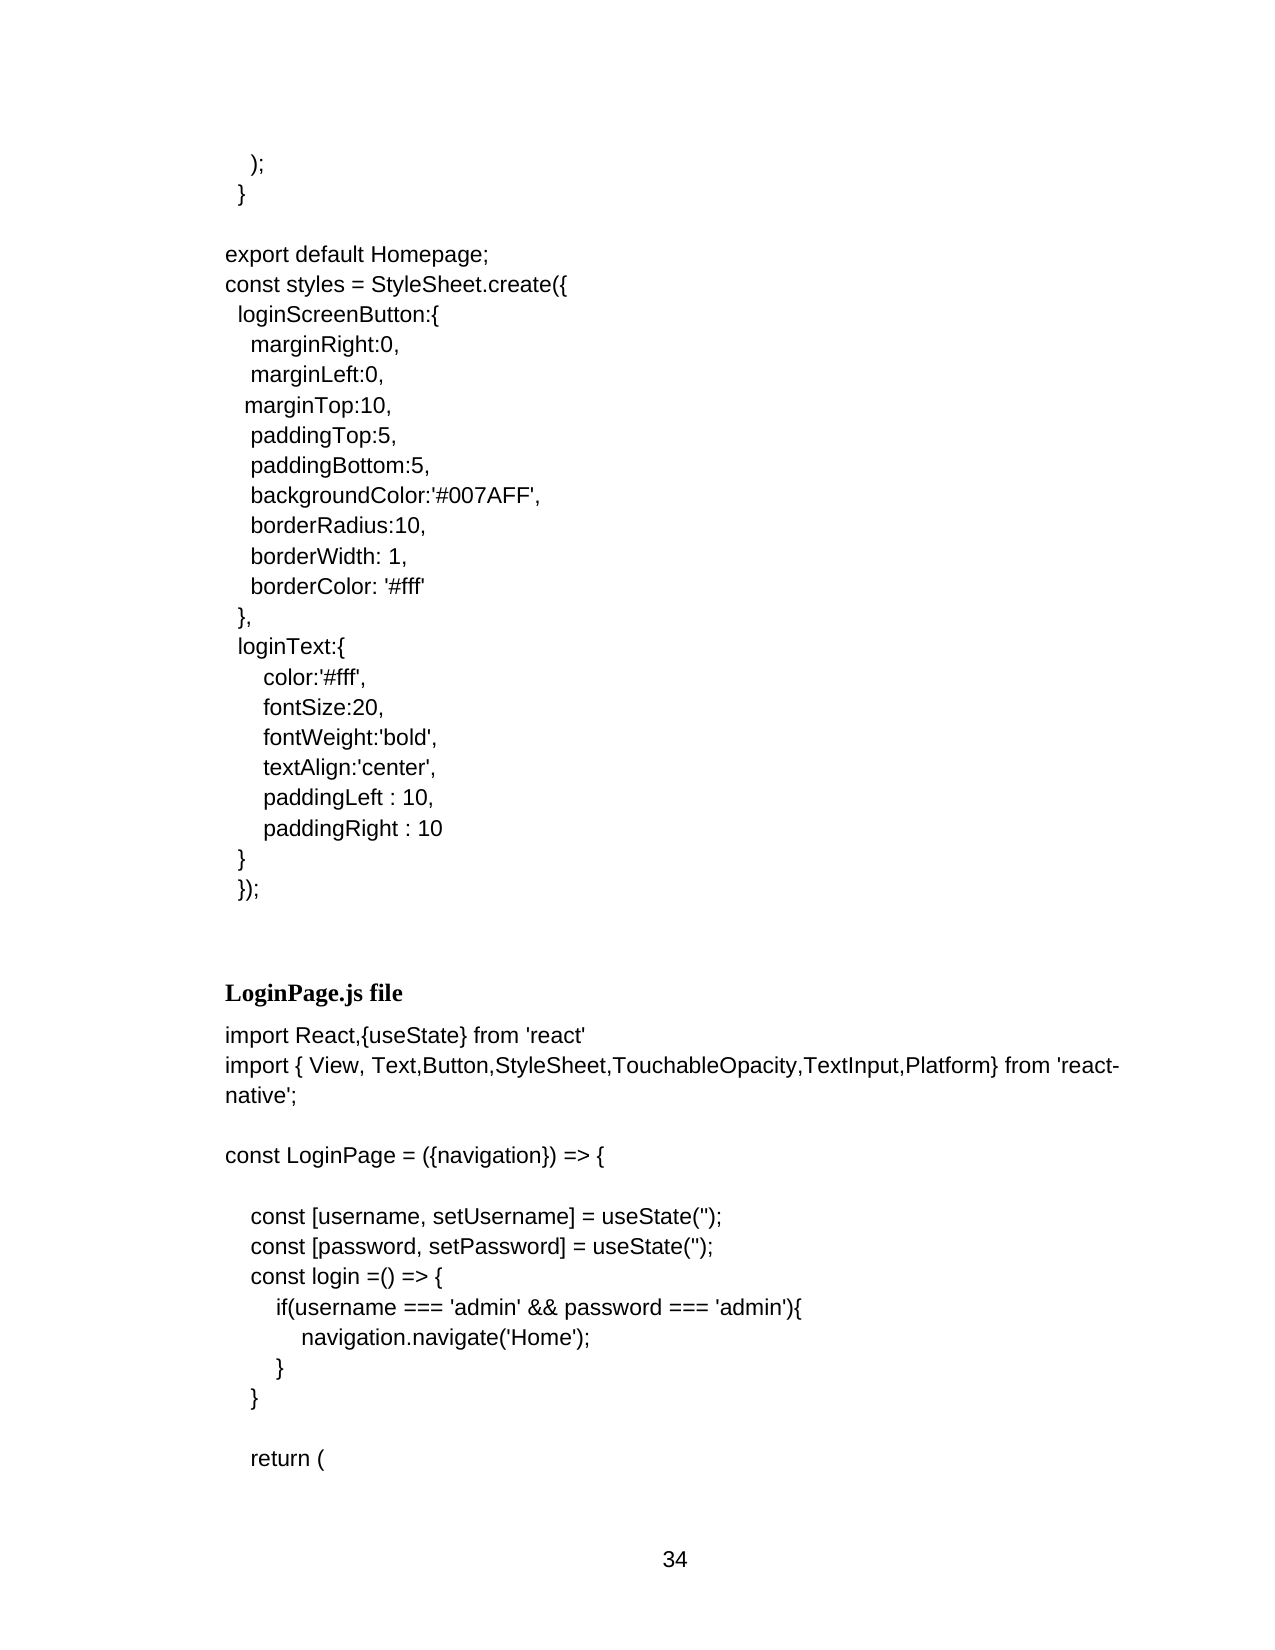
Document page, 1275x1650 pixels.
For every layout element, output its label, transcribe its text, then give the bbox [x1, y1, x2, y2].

text borderColor: '#fff' [225, 573, 1125, 599]
text paddingRight : 10 [225, 814, 1125, 841]
text backgroundColor:'#007AFF', [225, 482, 1125, 509]
text }, [225, 603, 1125, 629]
text marginTop:10, [225, 392, 1125, 418]
text } [225, 845, 1125, 871]
text if(username === 'admin' && password === 'admin'){ [225, 1293, 1125, 1320]
text borderWidth: 1, [225, 543, 1125, 569]
text paddingLeft : 10, [225, 784, 1125, 811]
text navigation.navigate('Home'); [225, 1324, 1125, 1350]
text }); [225, 875, 1125, 901]
text marginRight:0, [225, 331, 1125, 358]
text textAlign:'center', [225, 754, 1125, 781]
text } [225, 180, 1125, 207]
text const [password, setPassword] = useState(''); [225, 1233, 1125, 1259]
text ); [225, 150, 1125, 176]
text } [225, 1384, 1125, 1411]
text const styles = StyleSheet.create({ [225, 271, 1125, 297]
text paddingTop:5, [225, 422, 1125, 448]
text loginScreenButton:{ [225, 301, 1125, 327]
text color:'#fff', [225, 663, 1125, 690]
text export default Homepage; [225, 241, 1125, 267]
text marginLeft:0, [225, 361, 1125, 388]
text LoginPage.js file [225, 978, 1125, 1007]
text const login =() => { [225, 1263, 1125, 1290]
text import React,{useState} from 'react' [225, 1022, 1125, 1048]
text import { View, Text,Button,StyleSheet,TouchableOpacity,TextInput,Platform} from 'react-native'; [225, 1052, 1125, 1108]
text fontSize:20, [225, 694, 1125, 720]
text const LoginPage = ({navigation}) => { [225, 1142, 1125, 1169]
text loginText:{ [225, 633, 1125, 660]
text const [username, setUsername] = useState(''); [225, 1203, 1125, 1229]
text } [225, 1354, 1125, 1380]
text fontWeight:'bold', [225, 724, 1125, 750]
text paddingBottom:5, [225, 452, 1125, 478]
text borderRadius:10, [225, 512, 1125, 539]
text return ( [225, 1444, 1125, 1471]
